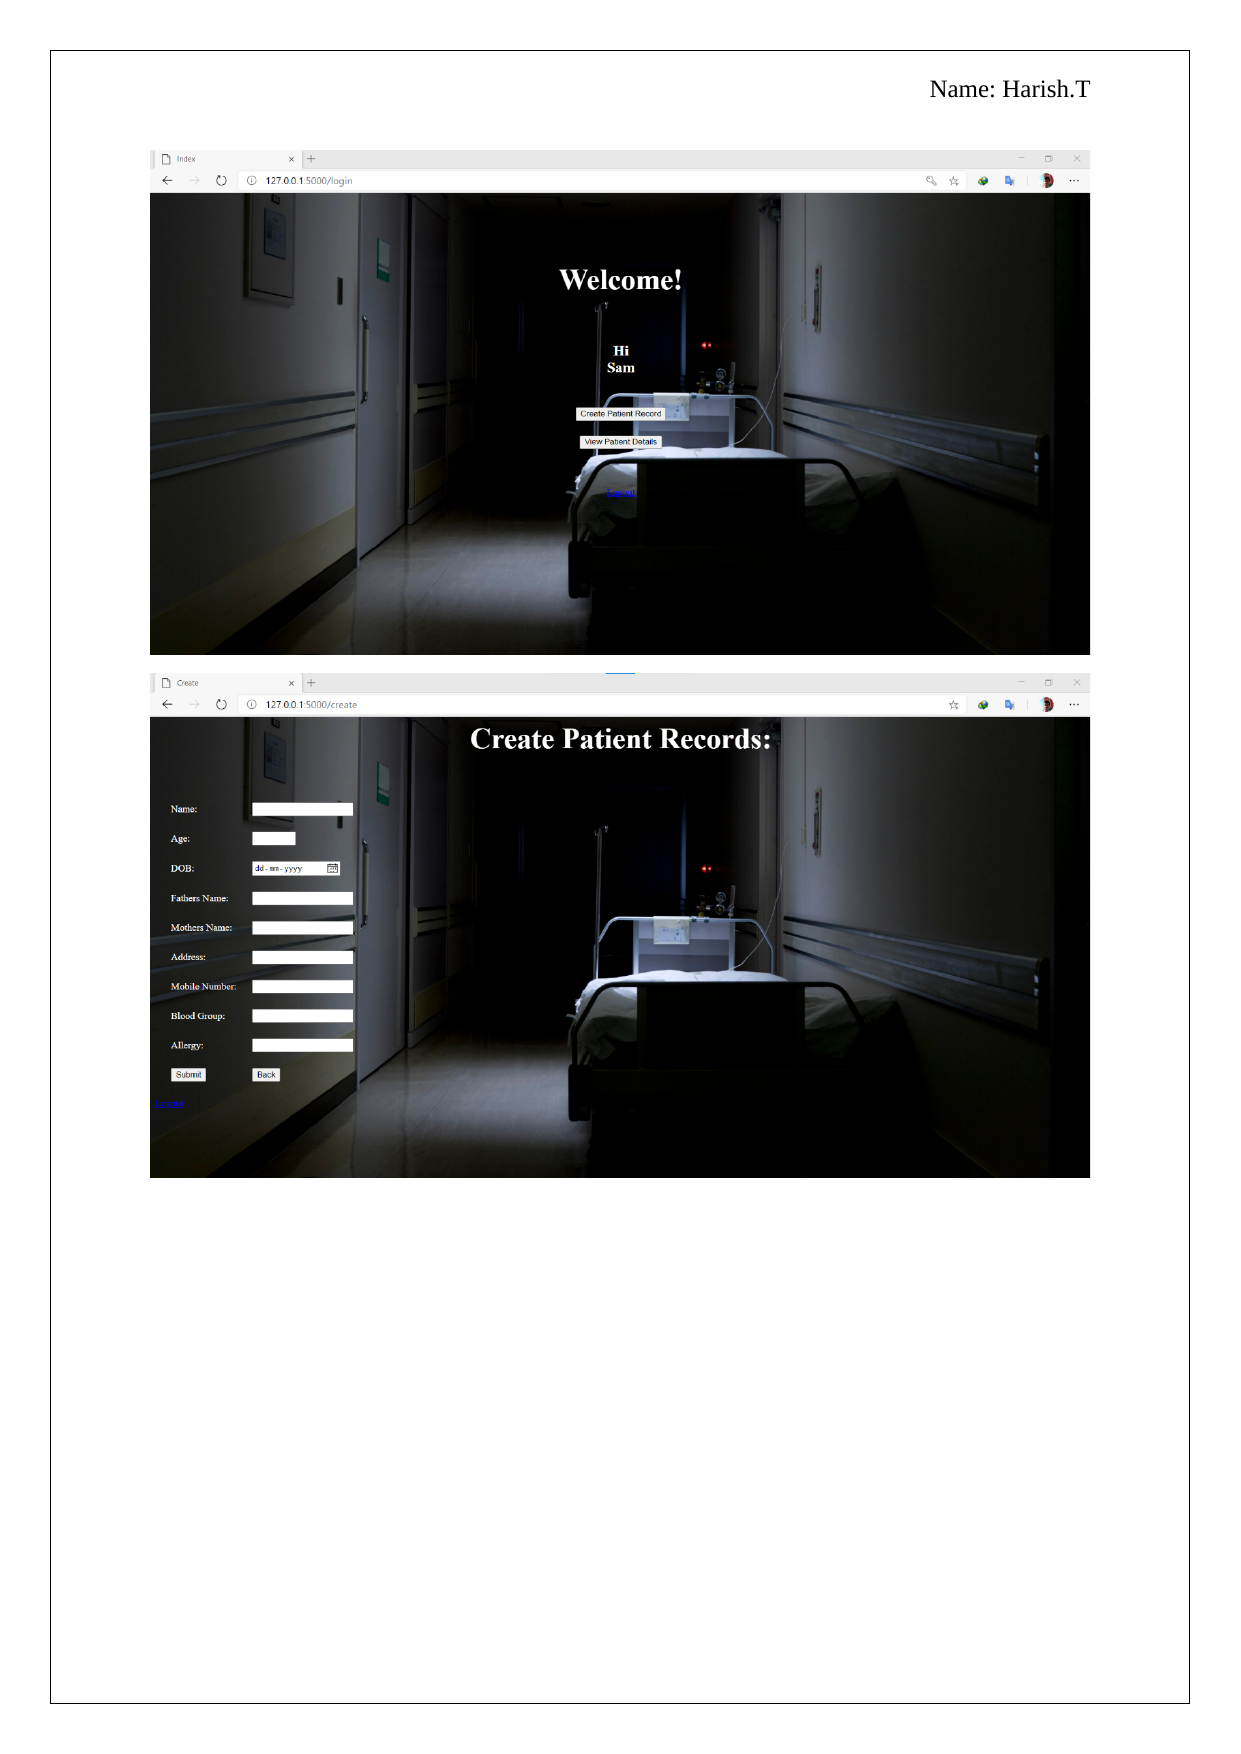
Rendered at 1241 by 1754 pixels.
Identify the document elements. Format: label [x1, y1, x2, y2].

picture [150, 673, 1091, 1178]
picture [150, 150, 1091, 655]
